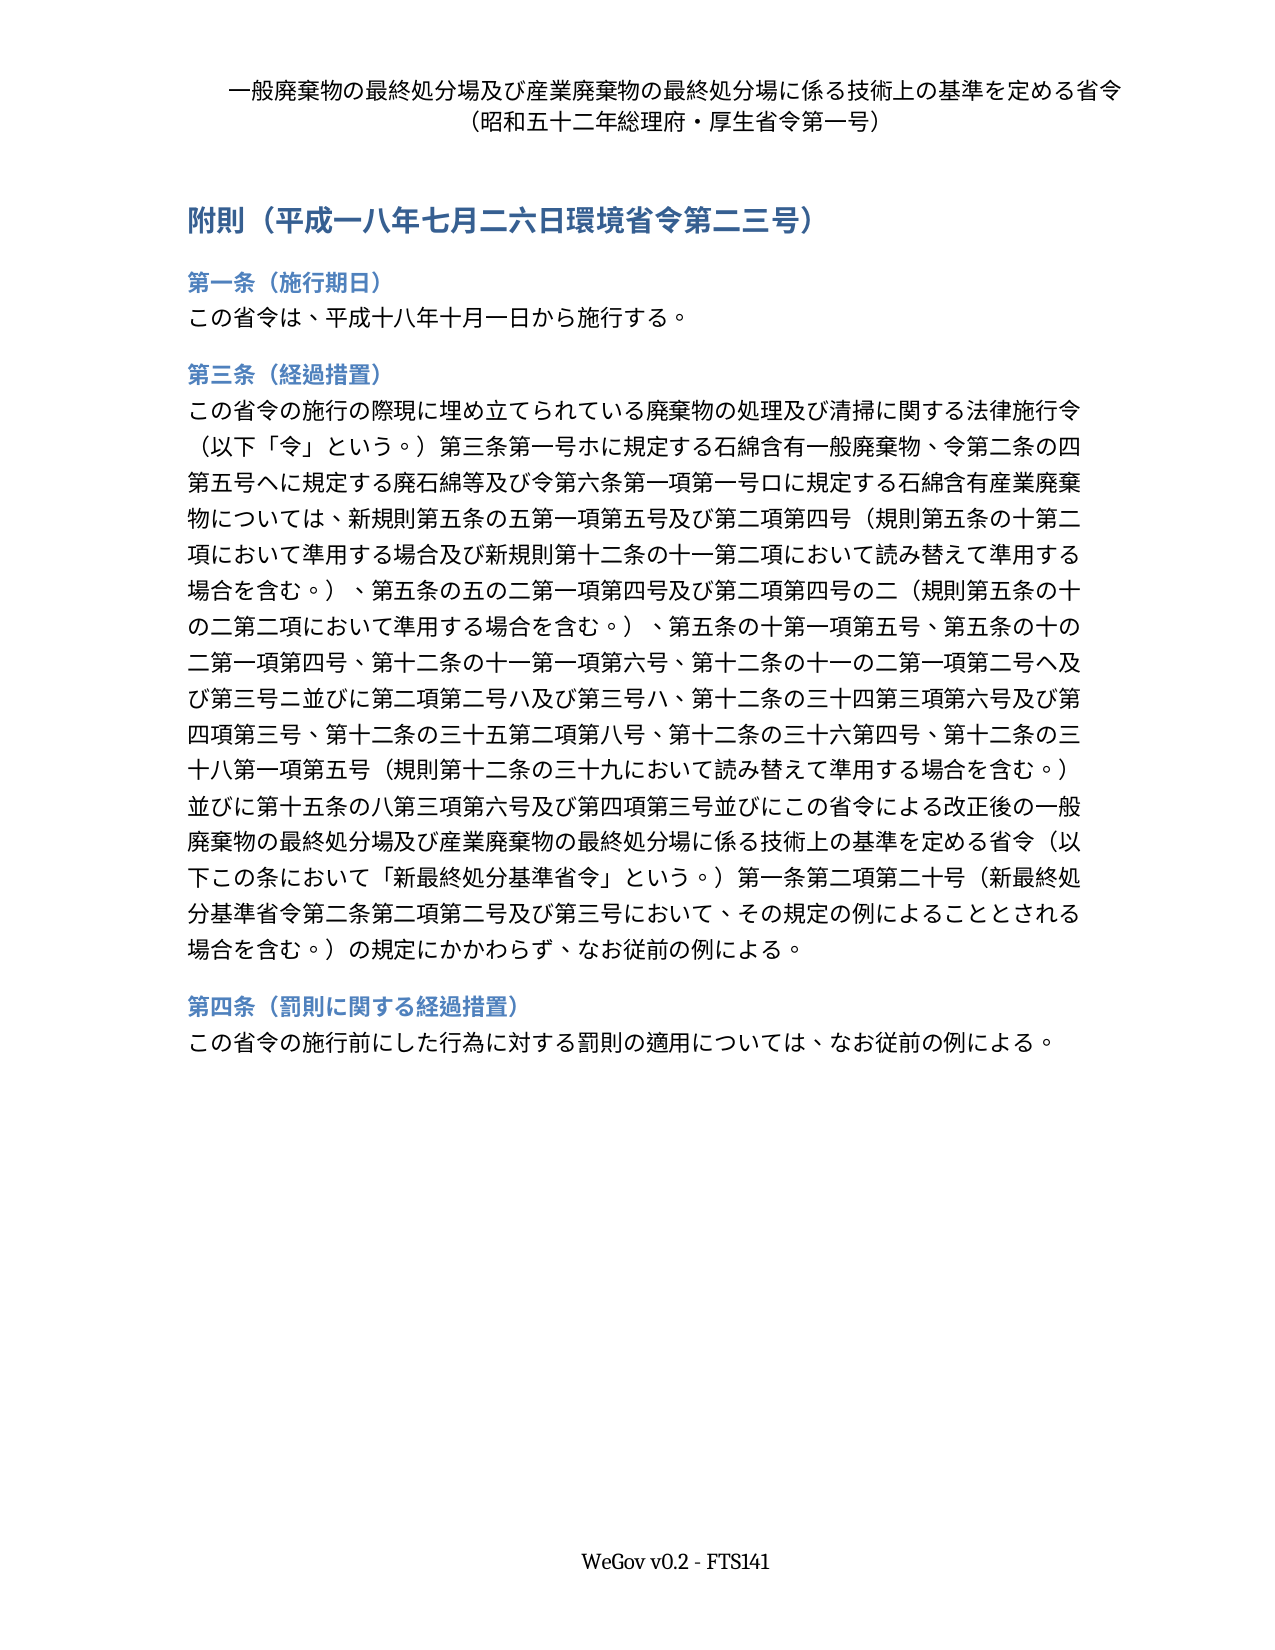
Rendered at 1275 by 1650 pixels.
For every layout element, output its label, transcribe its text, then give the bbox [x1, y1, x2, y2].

subtitle 第四条（罰則に関する経過措置） [187, 991, 1087, 1022]
text この省令は、平成十八年十月一日から施行する。 [187, 302, 1087, 334]
text この省令の施行前にした行為に対する罰則の適用については、なお従前の例による。 [187, 1027, 1087, 1058]
subtitle 第三条（経過措置） [187, 359, 1087, 390]
text この省令の施行の際現に埋め立てられている廃棄物の処理及び清掃に関する法律施行令（以下「令」という。）第三条第一号ホに規定する石綿含有一般廃棄物、令第二条の四第五号ヘに規定する廃石綿等及び令第六条第一項第一号ロに規定する石綿含有産業廃棄物については、新規則第五条の五第一項第五号及び第二項第四号（規則第五条の十第二項において準用する場合及び新規則第十二条の十一第二項において読み替えて準用する場合を含む。）、第五条の五の二第一項第四号及び第二項第四号の二（規則第五条の十の二第二項において準用する場合を含む。）、第五条の十第一項第五号、第五条の十の二第一項第四号、第十二条の十一第一項第六号、第十二条の十一の二第一項第二号ヘ及び第三号ニ並びに第二項第二号ハ及び第三号ハ、第十二条の三十四第三項第六号及び第四項第三号、第十二条の三十五第二項第八号、第十二条の三十六第四号、第十二条の三十八第一項第五号（規則第十二条の三十九において読み替えて準用する場合を含む。）並びに第十五条の八第三項第六号及び第四項第三号並びにこの省令による改正後の一般廃棄物の最終処分場及び産業廃棄物の最終処分場に係る技術上の基準を定める省令（以下この条において「新最終処分基準省令」という。）第一条第二項第二十号（新最終処分基準省令第二条第二項第二号及び第三号において、その規定の例によることとされる場合を含む。）の規定にかかわらず、なお従前の例による。 [187, 395, 1087, 965]
subtitle 第一条（施行期日） [187, 266, 1087, 298]
subtitle 附則（平成一八年七月二六日環境省令第二三号） [187, 200, 1087, 240]
